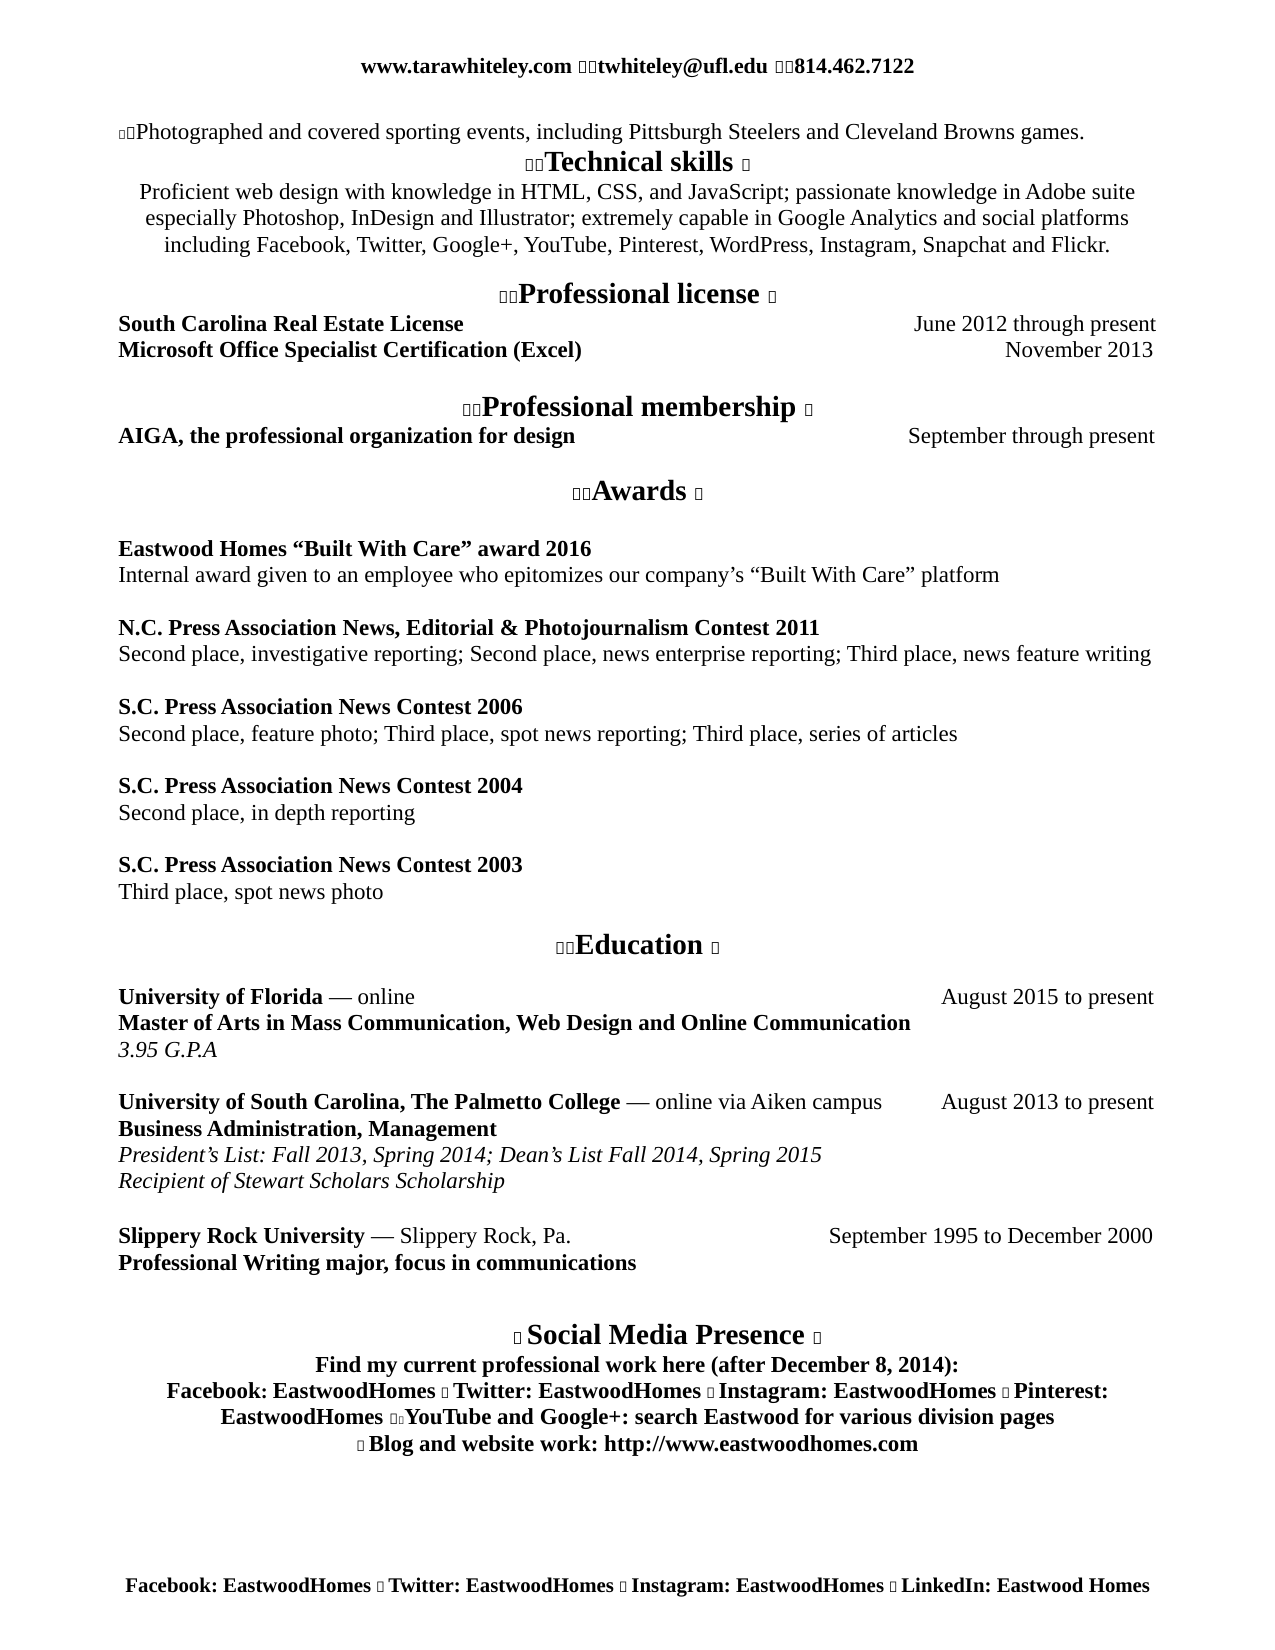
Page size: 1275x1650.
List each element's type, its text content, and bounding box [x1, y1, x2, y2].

text University of South Carolina, The Palmetto College — online via Aiken campus August 2013 to present Business Administration, Management [118, 1088, 1157, 1141]
text University of Florida — online August 2015 to present Master of Arts in Mass Communication, Web Design and Online Communication [118, 983, 1157, 1036]
text  Blog and website work: http://www.eastwoodhomes.com [118, 1430, 1157, 1456]
text Second place, in depth reporting [118, 799, 1157, 825]
text Awards  [118, 473, 1157, 506]
text Second place, investigative reporting; Second place, news enterprise reporting; Third place, news feature writing [118, 641, 1157, 667]
text AIGA, the professional organization for design September through present [118, 422, 1157, 449]
text President’s List: Fall 2013, Spring 2014; Dean’s List Fall 2014, Spring 2015 [118, 1141, 1157, 1167]
text Education  [118, 927, 1157, 960]
text S.C. Press Association News Contest 2004 [118, 772, 1157, 799]
text Recipient of Stewart Scholars Scholarship [118, 1167, 1157, 1194]
text Third place, spot news photo [118, 878, 1157, 904]
text Technical skills  [118, 144, 1157, 178]
text Proficient web design with knowledge in HTML, CSS, and JavaScript; passionate knowledge in Adobe suite especially Photoshop, InDesign and Illustrator; extremely capable in Google Analytics and social platforms including Facebook, Twitter, Google+, YouTube, Pinterest, WordPress, Instagram, Snapchat and Flickr. [118, 178, 1157, 257]
text Professional license  [118, 276, 1157, 310]
text Microsoft Office Specialist Certification (Excel) November 2013 [118, 336, 1157, 362]
text Facebook: EastwoodHomes  Twitter: EastwoodHomes  Instagram: EastwoodHomes  Pinterest: EastwoodHomes YouTube and Google+: search Eastwood for various division pages [118, 1377, 1157, 1430]
text Photographed and covered sporting events, including Pittsburgh Steelers and Cleveland Browns games. [118, 118, 1157, 144]
text Second place, feature photo; Third place, spot news reporting; Third place, series of articles [118, 719, 1157, 746]
text Slippery Rock University — Slippery Rock, Pa. September 1995 to December 2000 [118, 1223, 1157, 1249]
text Professional membership  [118, 389, 1157, 422]
text  Social Media Presence  [118, 1317, 1157, 1351]
text Find my current professional work here (after December 8, 2014): [118, 1351, 1157, 1377]
text S.C. Press Association News Contest 2006 [118, 693, 1157, 719]
text S.C. Press Association News Contest 2003 [118, 851, 1157, 878]
text Internal award given to an employee who epitomizes our company’s “Built With Care” platform [118, 561, 1157, 588]
text 3.95 G.P.A [118, 1036, 1157, 1062]
text N.C. Press Association News, Editorial & Photojournalism Contest 2011 [118, 614, 1157, 641]
text Professional Writing major, focus in communications [118, 1249, 1157, 1275]
text South Carolina Real Estate License June 2012 through present [118, 310, 1157, 336]
text Eastwood Homes “Built With Care” award 2016 [118, 535, 1157, 561]
